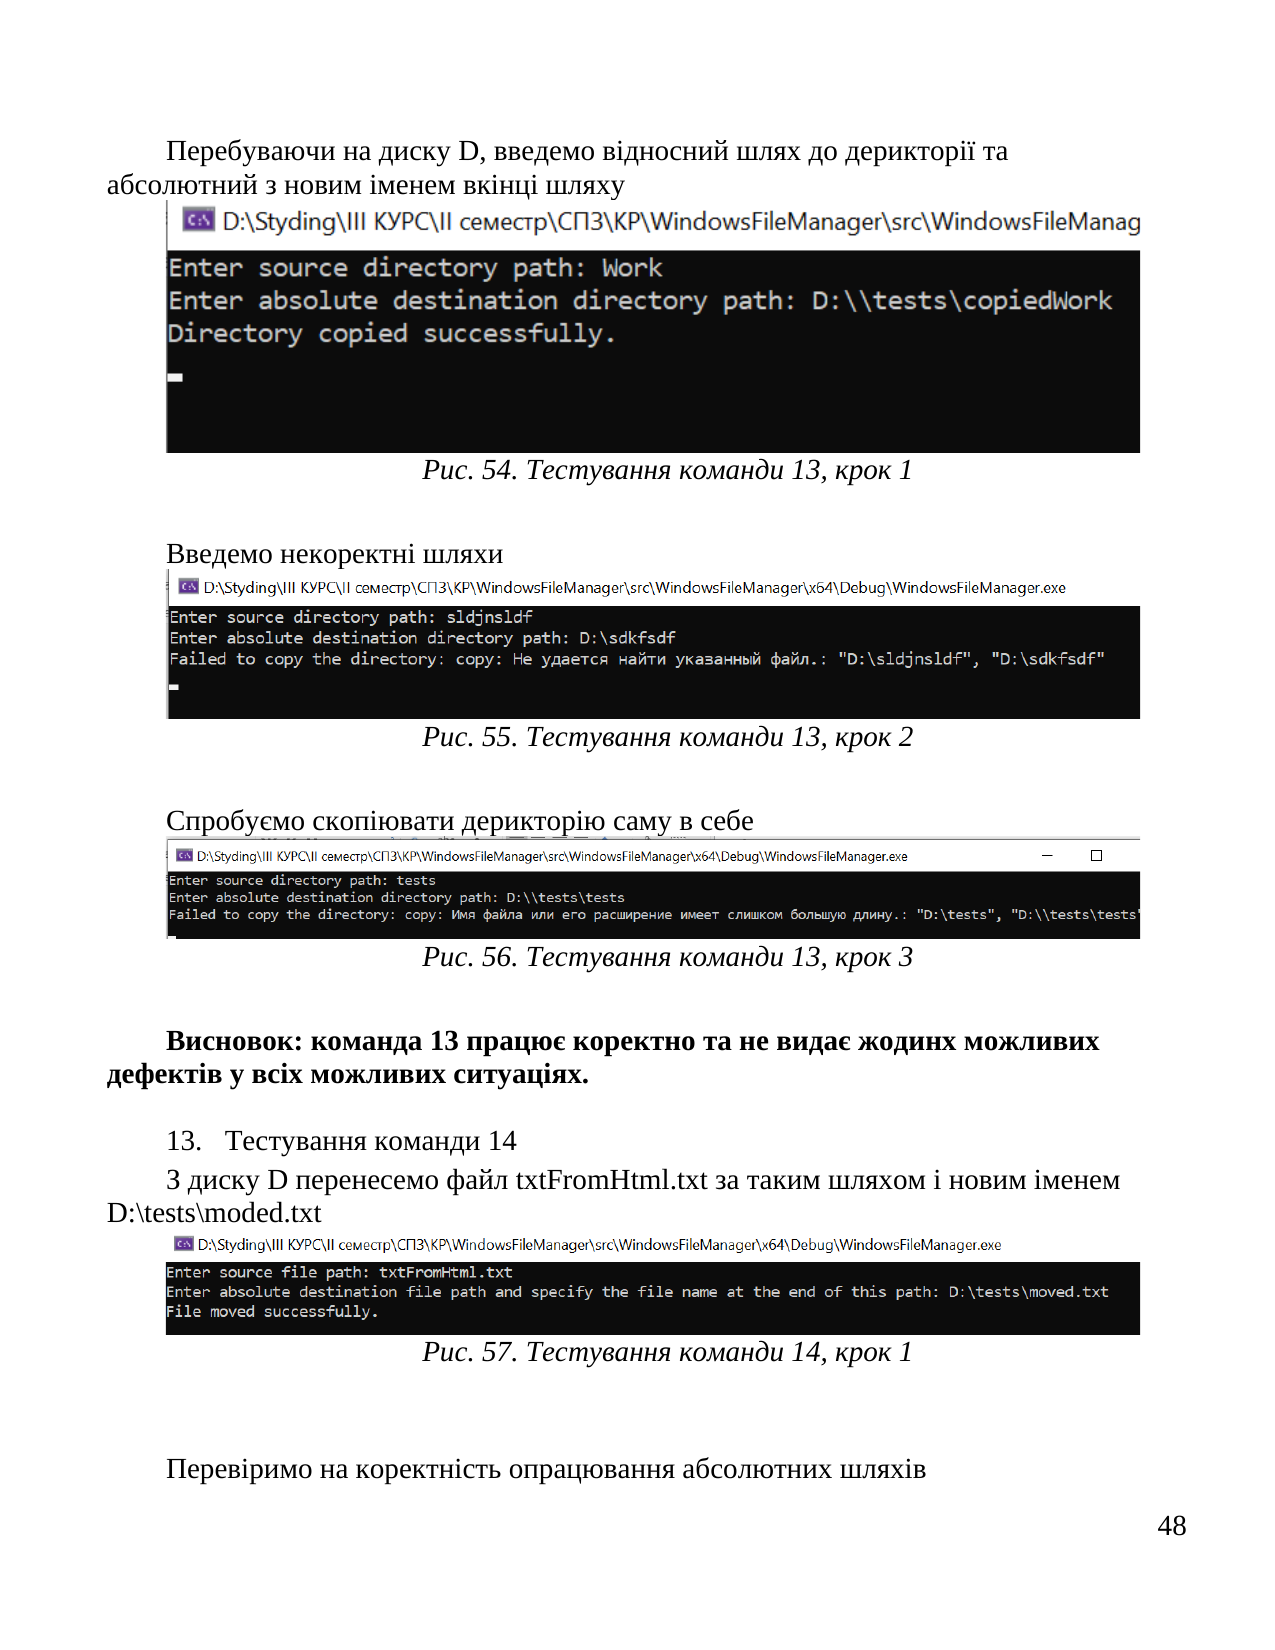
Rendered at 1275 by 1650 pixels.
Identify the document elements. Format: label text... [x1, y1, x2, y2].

list Перебуваючи на диску D, введемо відносний шлях до дерикторії та абсолютний з новим іменем вкінці шляху [107, 133, 1155, 200]
list Введемо некоректні шляхи [107, 536, 1155, 569]
list Висновок: команда 13 працює коректно та не видає жодинх можливих дефектів у всіх можливих ситуаціях. [107, 1023, 1155, 1090]
text Рис. 54. Тестування команди 13, крок 1 [107, 452, 1170, 486]
picture [165, 569, 1141, 719]
picture [165, 836, 1141, 939]
picture [165, 200, 1141, 453]
text Рис. 57. Тестування команди 14, крок 1 [107, 1334, 1170, 1368]
list Тестування команди 14 [107, 1123, 1155, 1157]
text Рис. 56. Тестування команди 13, крок 3 [107, 939, 1170, 973]
text Рис. 55. Тестування команди 13, крок 2 [107, 719, 1170, 752]
list Спробуємо скопіювати дерикторію саму в себе [107, 803, 1155, 836]
list З диску D перенесемо файл txtFromHtml.txt за таким шляхом і новим іменем D:\tests\moded.txt [107, 1162, 1155, 1229]
picture [165, 1229, 1141, 1335]
list Перевіримо на коректність опрацювання абсолютних шляхів [107, 1452, 1155, 1485]
